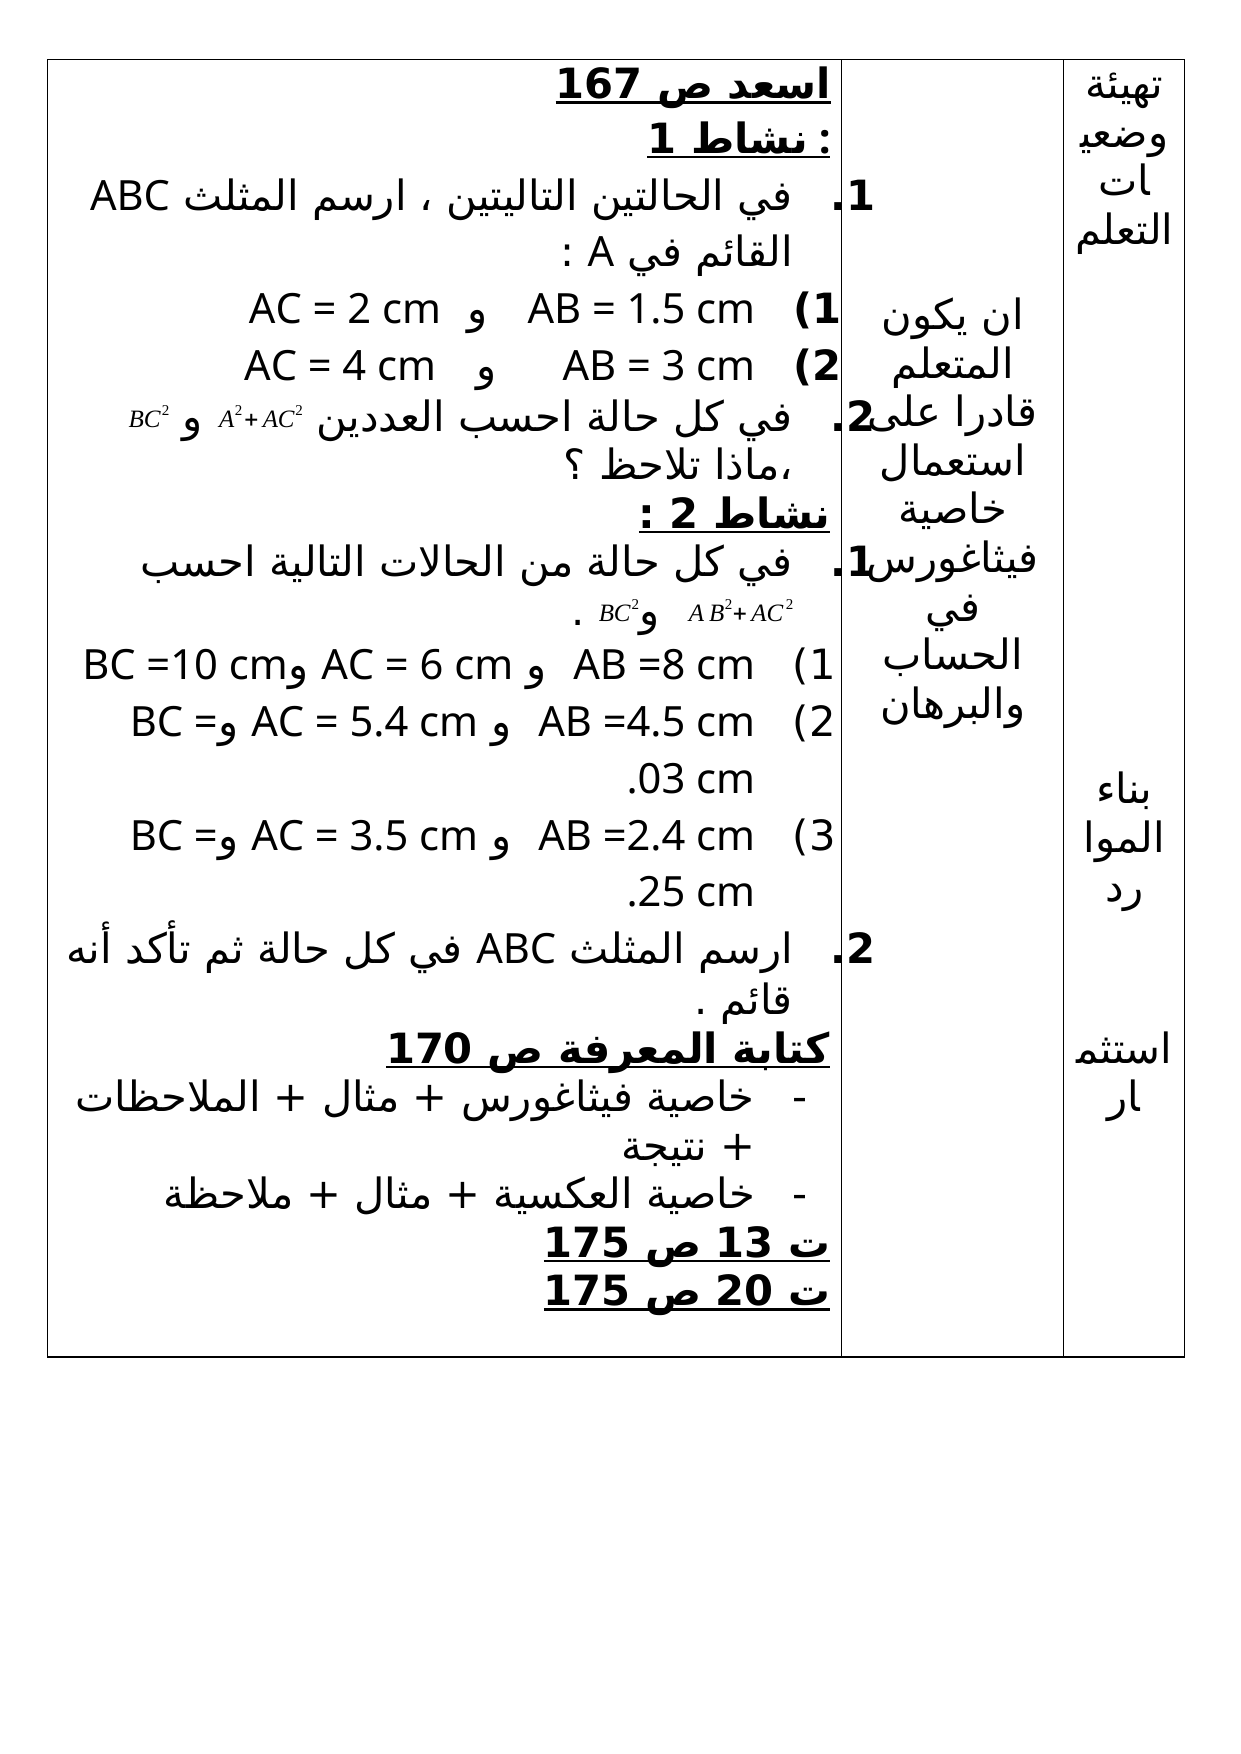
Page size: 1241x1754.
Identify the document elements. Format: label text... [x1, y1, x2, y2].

table_cell ان يكون المتعلم قادرا على استعمال خاصية فيثاغورس في الحساب والبرهان [842, 60, 1063, 1356]
table_cell تهيئة وضعيات التعلم بناء الموارد استثمار [1064, 60, 1184, 1356]
table_cell اسعد ص 167 نشاط 1 : في الحالتين التاليتين ، ارسم المثلث ABC القائم في A : AB = 1.5 cm و AC = 2 cm AB = 3 cm و AC = 4 cm في كل حالة احسب العددين و ،ماذا تلاحظ ؟ نشاط 2 : في كل حالة من الحالات التالية احسب و . AB =8 cm و AC = 6 cm وBC =10 cm AB =4.5 cm و AC = 5.4 cm وBC =7.03 cm AB =2.4 cm و AC = 3.5 cm وBC =4.25 cm ارسم المثلث ABC في كل حالة ثم تأكد أنه قائم . كتابة المعرفة ص 170 خاصية فيثاغورس + مثال + الملاحظات + نتيجة خاصية العكسية + مثال + ملاحظة ت 13 ص 175 ت 20 ص 175 [48, 60, 841, 1356]
